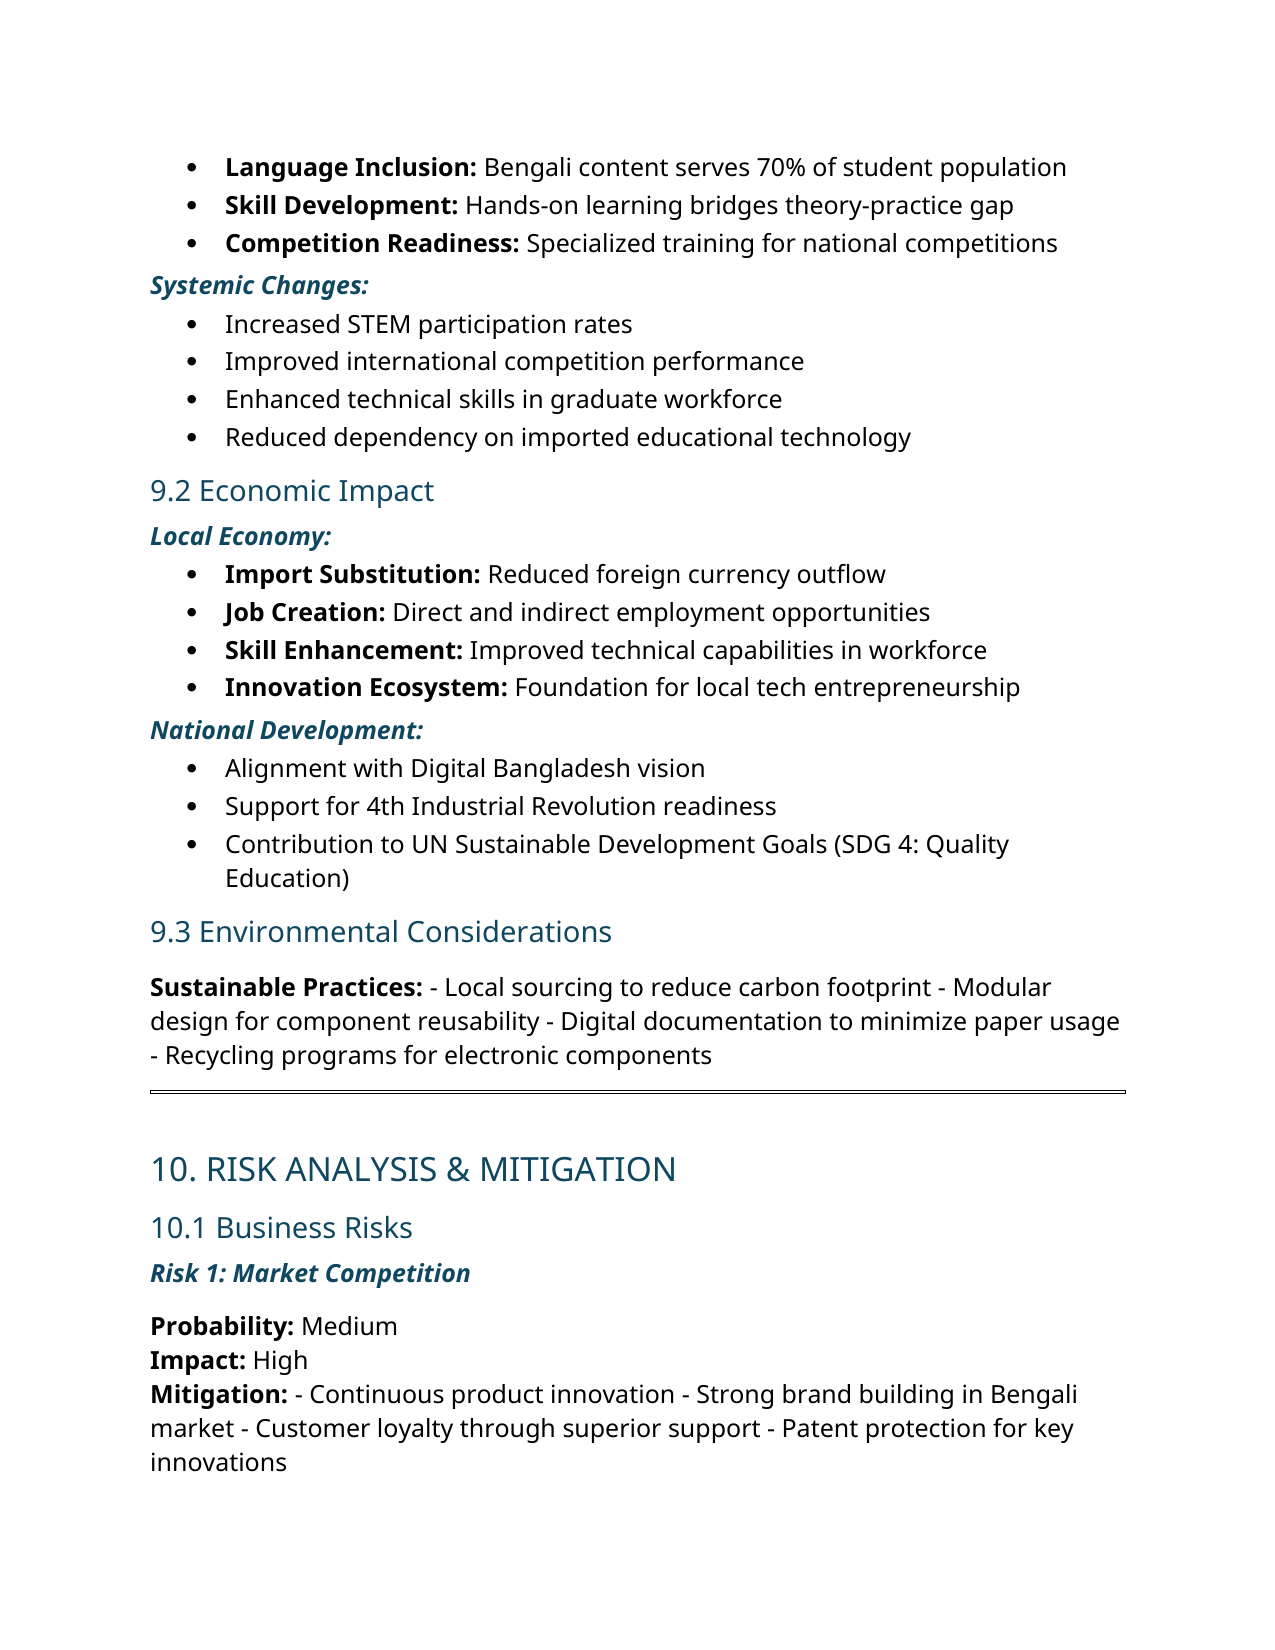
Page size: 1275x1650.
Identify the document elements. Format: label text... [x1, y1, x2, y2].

list Job Creation: Direct and indirect employment opportunities [187, 594, 1125, 628]
subtitle 9.2 Economic Impact [150, 470, 1125, 510]
list Improved international competition performance [187, 344, 1125, 378]
list Alignment with Digital Bangladesh vision [187, 751, 1125, 785]
text Sustainable Practices: - Local sourcing to reduce carbon footprint - Modular design for component reusability - Digital documentation to minimize paper usage - Recycling programs for electronic components [150, 969, 1125, 1072]
list Reduced dependency on imported educational technology [187, 420, 1125, 454]
list Competition Readiness: Specialized training for national competitions [187, 226, 1125, 260]
list Enhanced technical skills in graduate workforce [187, 382, 1125, 416]
text Probability: Medium Impact: High Mitigation: - Continuous product innovation - Strong brand building in Bengali market - Customer loyalty through superior support - Patent protection for key innovations [150, 1308, 1125, 1479]
subtitle National Development: [150, 712, 1125, 747]
subtitle 10. RISK ANALYSIS & MITIGATION [150, 1145, 1125, 1191]
list Skill Development: Hands-on learning bridges theory-practice gap [187, 188, 1125, 222]
list Language Inclusion: Bengali content serves 70% of student population [187, 150, 1125, 184]
list Skill Enhancement: Improved technical capabilities in workforce [187, 632, 1125, 666]
list Innovation Ecosystem: Foundation for local tech entrepreneurship [187, 670, 1125, 704]
subtitle 9.3 Environmental Considerations [150, 911, 1125, 951]
subtitle Risk 1: Market Competition [150, 1256, 1125, 1289]
subtitle 10.1 Business Risks [150, 1207, 1125, 1247]
list Increased STEM participation rates [187, 306, 1125, 340]
list Contribution to UN Sustainable Development Goals (SDG 4: Quality Education) [187, 826, 1125, 894]
subtitle Systemic Changes: [150, 268, 1125, 302]
list Import Substitution: Reduced foreign currency outflow [187, 557, 1125, 591]
list Support for 4th Industrial Revolution readiness [187, 788, 1125, 823]
subtitle Local Economy: [150, 518, 1125, 552]
